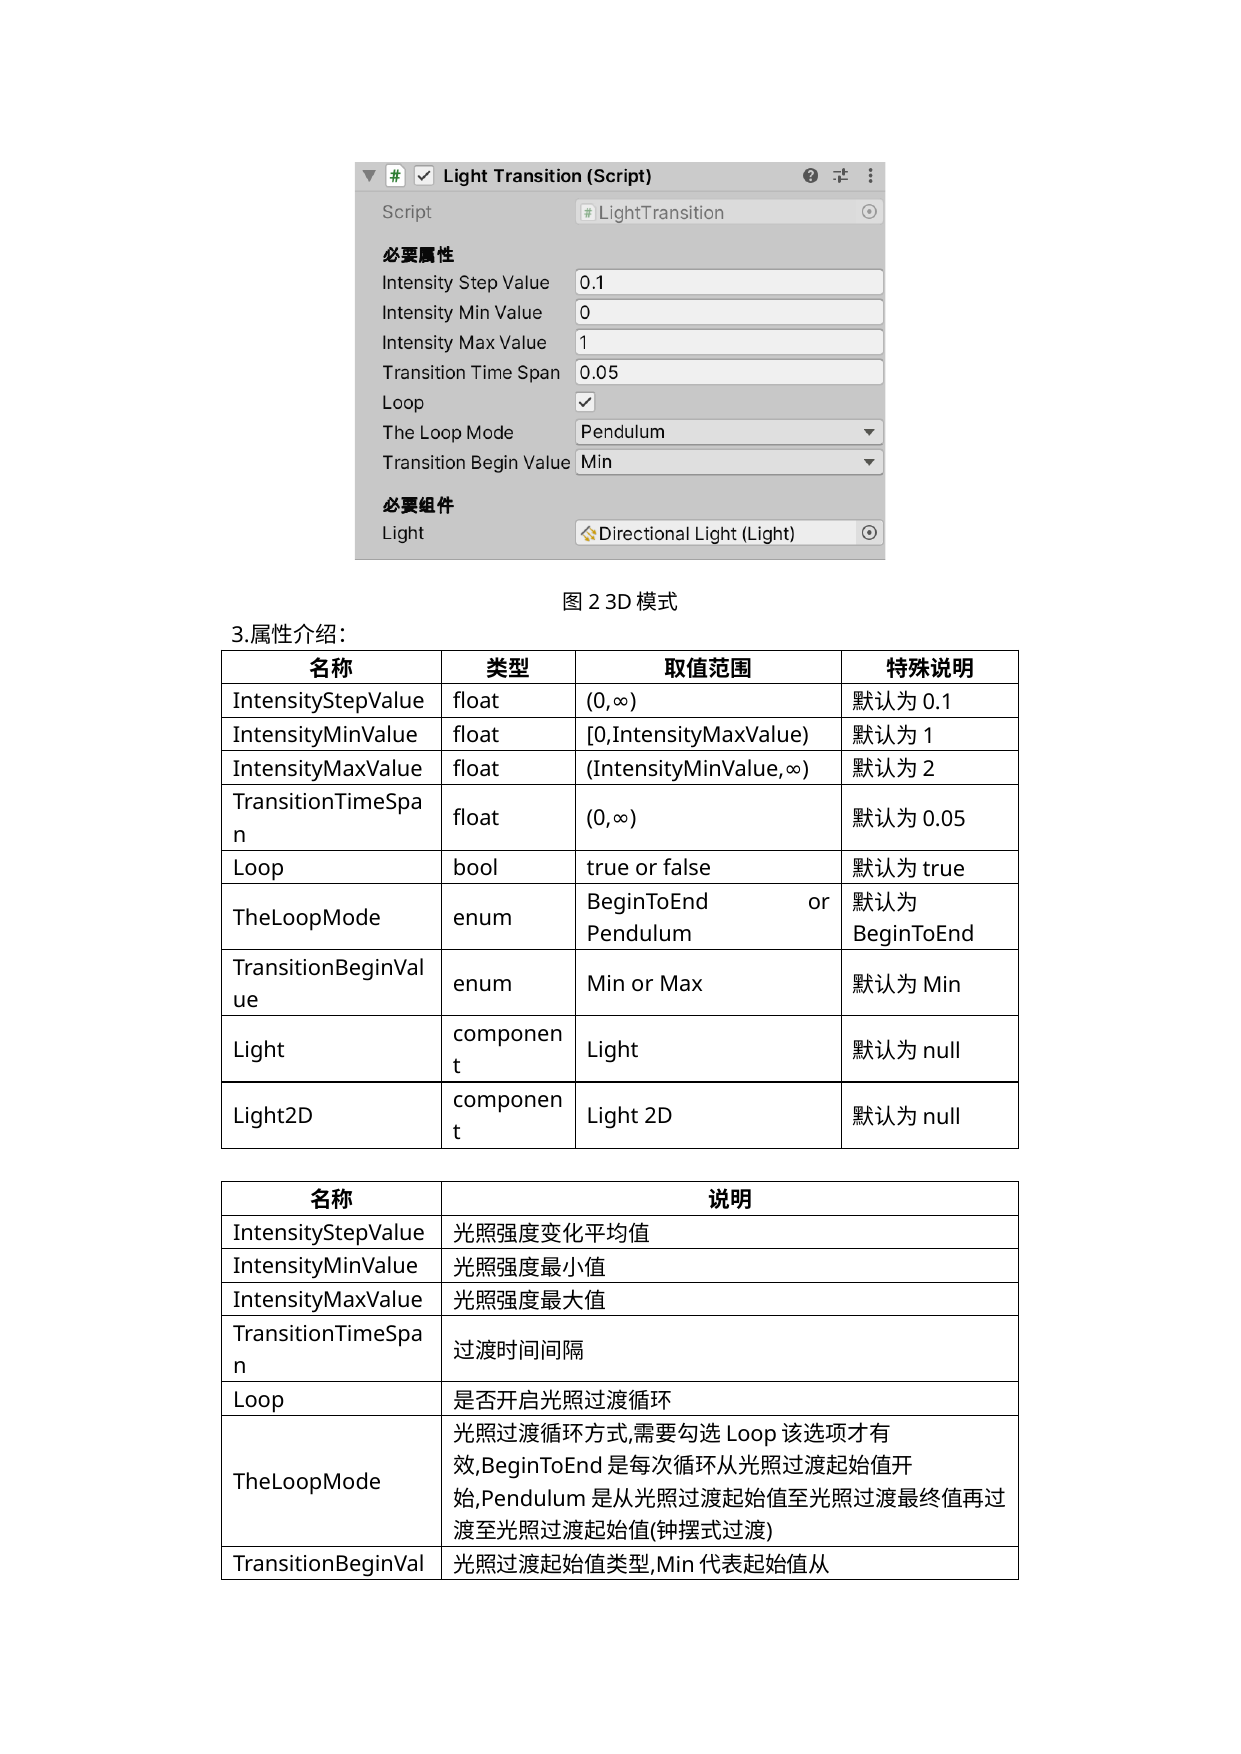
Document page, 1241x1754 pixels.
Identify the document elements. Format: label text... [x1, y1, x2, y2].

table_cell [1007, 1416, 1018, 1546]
table_cell 默认为null [842, 1083, 1018, 1147]
table_header 名称 [222, 651, 441, 683]
table_cell 默认为2 [842, 751, 1018, 784]
table_cell Light2D [222, 1083, 441, 1147]
table_cell TransitionTimeSpan [222, 785, 441, 850]
table_cell float [442, 785, 575, 850]
table_cell (0,∞) [576, 785, 841, 850]
table_header 说明 [442, 1182, 1018, 1214]
table_cell IntensityMinValue [222, 718, 441, 750]
table_cell 默认为Min [842, 950, 1018, 1015]
table_cell Light [576, 1016, 841, 1081]
table_cell TransitionBeginValue [222, 950, 441, 1015]
table_cell (0,∞) [576, 684, 841, 717]
table_cell 默认为1 [842, 718, 1018, 750]
table_header 名称 [222, 1182, 441, 1214]
table_cell IntensityMaxValue [222, 751, 441, 784]
table_cell 默认为BeginToEnd [842, 884, 1018, 949]
table_cell 过渡时间间隔 [442, 1316, 1018, 1381]
table_cell bool [442, 851, 575, 883]
table_cell TransitionTimeSpan [222, 1316, 441, 1381]
table_cell IntensityStepValue [222, 1216, 441, 1248]
table_cell TheLoopMode [222, 1416, 441, 1546]
text 3.属性介绍： [187, 617, 1053, 649]
text 图 2 3D模式 [187, 584, 1053, 617]
table_cell Loop [222, 1382, 441, 1415]
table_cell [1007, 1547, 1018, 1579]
table_cell enum [442, 950, 575, 1015]
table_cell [222, 1547, 441, 1579]
table_cell true or false [576, 851, 841, 883]
table_cell enum [442, 884, 575, 949]
table_cell Loop [222, 851, 441, 883]
table_cell IntensityMaxValue [222, 1283, 441, 1315]
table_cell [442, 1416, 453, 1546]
table_cell (IntensityMinValue,∞) [576, 751, 841, 784]
table_cell 默认为0.1 [842, 684, 1018, 717]
table_cell BeginToEnd or Pendulum [576, 884, 841, 949]
table_cell [0,IntensityMaxValue) [576, 718, 841, 750]
table_cell Light 2D [576, 1083, 841, 1147]
table_cell TheLoopMode [222, 884, 441, 949]
table_cell component [442, 1016, 575, 1081]
table_header 类型 [442, 651, 575, 683]
table_cell float [442, 718, 575, 750]
table_cell 默认为0.05 [842, 785, 1018, 850]
table_cell 默认为null [842, 1016, 1018, 1081]
table_cell IntensityMinValue [222, 1249, 441, 1282]
table_header 特殊说明 [842, 651, 1018, 683]
table_cell component [442, 1083, 575, 1147]
table_header 取值范围 [576, 651, 841, 683]
table_cell 默认为true [842, 851, 1018, 883]
table_cell Light [222, 1016, 441, 1081]
table_cell float [442, 751, 575, 784]
table_cell IntensityStepValue [222, 684, 441, 717]
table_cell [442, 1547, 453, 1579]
table_cell float [442, 684, 575, 717]
picture [354, 162, 886, 560]
table_cell Min or Max [576, 950, 841, 1015]
